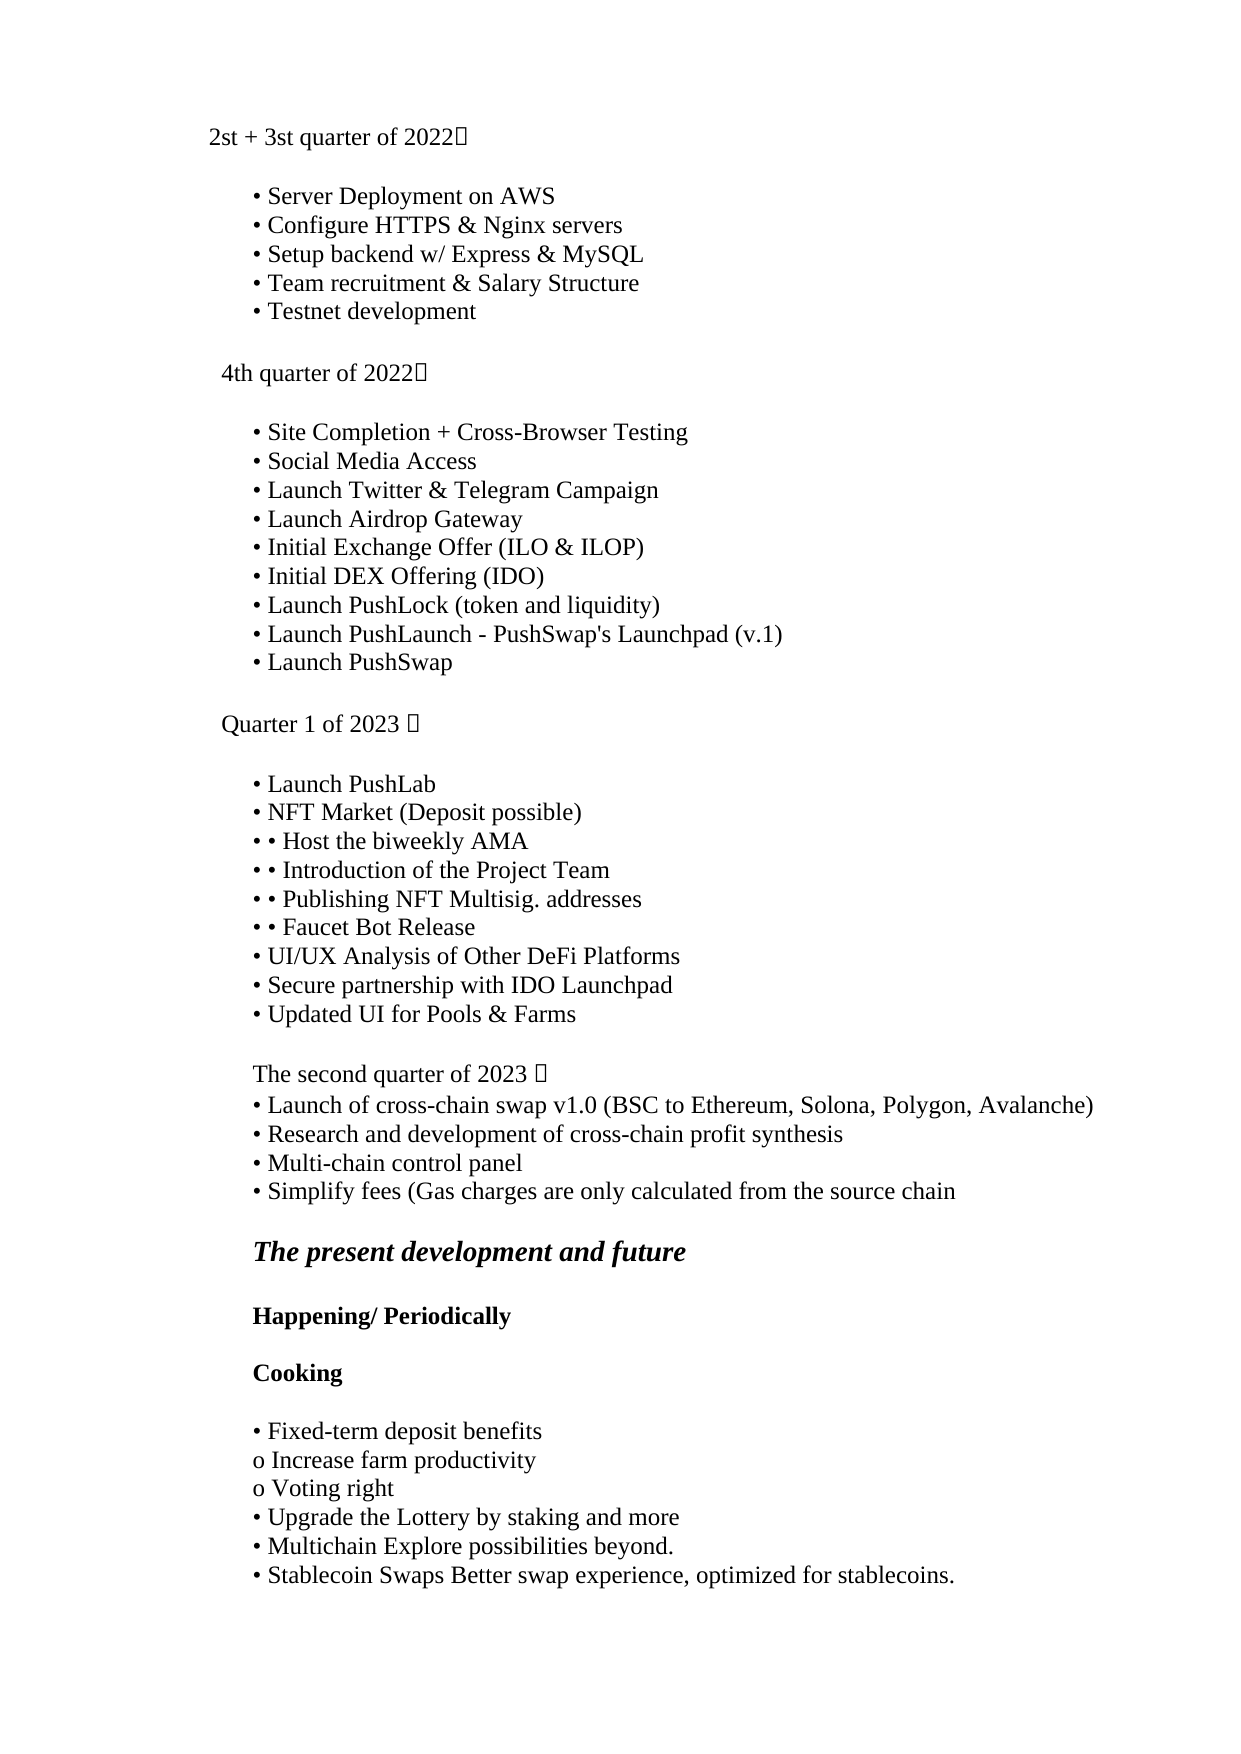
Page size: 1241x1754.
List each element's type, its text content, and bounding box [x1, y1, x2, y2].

list • Launch Twitter & Telegram Campaign [252, 475, 1122, 504]
list • Site Completion + Cross-Browser Testing [252, 417, 1122, 446]
list • Multichain Explore possibilities beyond. [252, 1531, 1122, 1560]
list • NFT Market (Deposit possible) [252, 797, 1122, 826]
list • • Introduction of the Project Team [252, 855, 1122, 884]
list • Initial DEX Offering (IDO) [252, 561, 1122, 590]
list • Setup backend w/ Express & MySQL [252, 239, 1122, 268]
list • Launch PushLab [252, 769, 1122, 797]
list o Increase farm productivity [252, 1445, 1122, 1473]
list The present development and future [252, 1234, 1122, 1267]
list • Social Media Access [252, 446, 1122, 475]
text 4th quarter of 2022✅ [177, 354, 1122, 388]
list Cooking [252, 1358, 1122, 1387]
list • Launch of cross-chain swap v1.0 (BSC to Ethereum, Solona, ​​Polygon, Avalanche) [252, 1090, 1122, 1119]
list • Research and development of cross-chain profit synthesis [252, 1119, 1122, 1148]
list • Testnet development [252, 296, 1122, 325]
list • • Faucet Bot Release [252, 912, 1122, 941]
list • Configure HTTPS & Nginx servers [252, 210, 1122, 239]
list Happening/ Periodically [252, 1301, 1122, 1330]
list • • Publishing NFT Multisig. addresses [252, 884, 1122, 912]
list • Simplify fees (Gas charges are only calculated from the source chain [252, 1176, 1122, 1205]
list • UI/UX Analysis of Other DeFi Platforms [252, 941, 1122, 970]
list • Launch PushLock (token and liquidity) [252, 590, 1122, 619]
list • Updated UI for Pools & Farms [252, 999, 1122, 1027]
list • Upgrade the Lottery by staking and more [252, 1502, 1122, 1531]
text 2st + 3st quarter of 2022✅ [177, 118, 1122, 152]
list • Secure partnership with IDO Launchpad [252, 970, 1122, 999]
list o Voting right [252, 1473, 1122, 1502]
text Quarter 1 of 2023 ✅ [177, 705, 1122, 739]
list • Initial Exchange Offer (ILO & ILOP) [252, 532, 1122, 561]
list • Server Deployment on AWS [252, 181, 1122, 210]
list • Launch Airdrop Gateway [252, 504, 1122, 532]
list • Stablecoin Swaps Better swap experience, optimized for stablecoins. [252, 1560, 1122, 1588]
list • Fixed-term deposit benefits [252, 1416, 1122, 1445]
list • Multi-chain control panel [252, 1148, 1122, 1176]
list • Team recruitment & Salary Structure [252, 268, 1122, 296]
list • Launch PushLaunch - PushSwap's Launchpad (v.1) [252, 619, 1122, 647]
list The second quarter of 2023 ✅ [252, 1056, 1122, 1090]
list • • Host the biweekly AMA [252, 826, 1122, 855]
list • Launch PushSwap [252, 647, 1122, 676]
